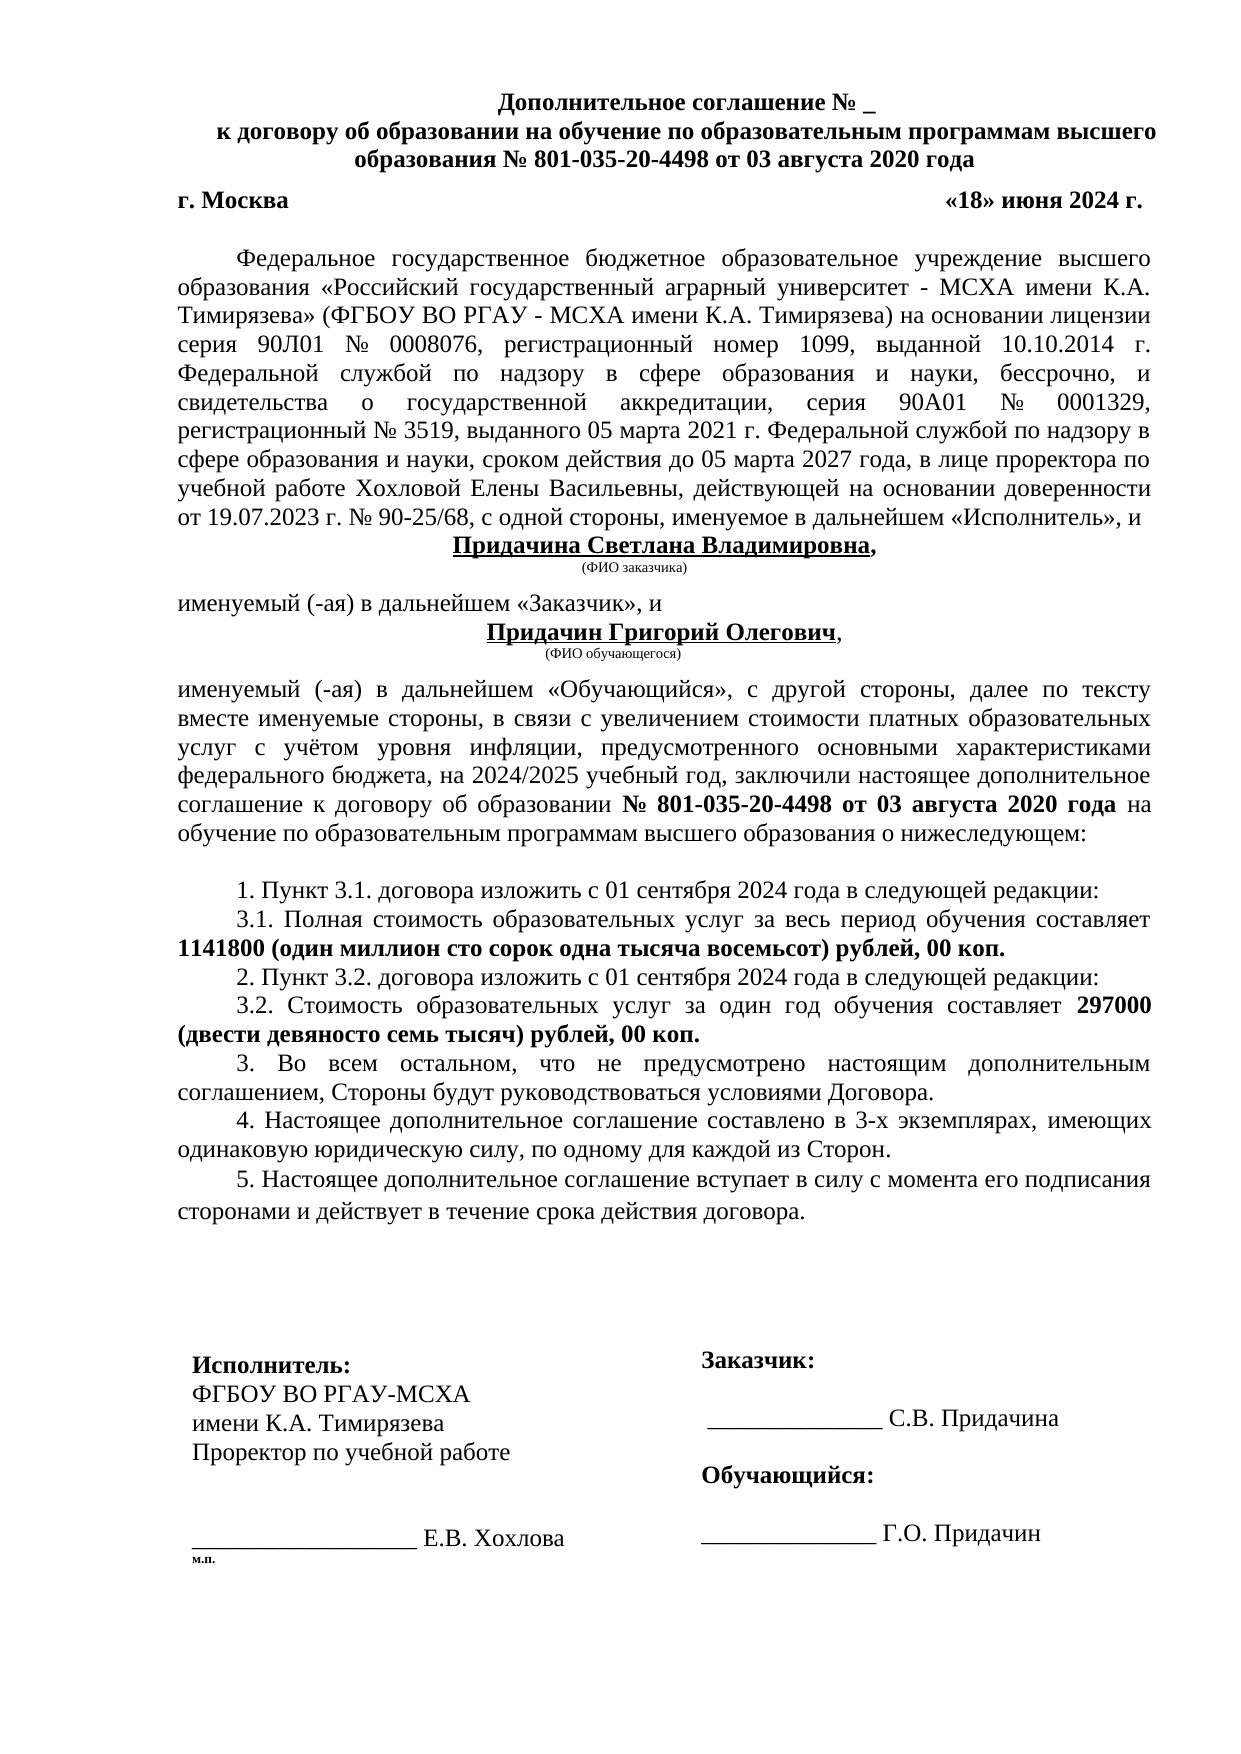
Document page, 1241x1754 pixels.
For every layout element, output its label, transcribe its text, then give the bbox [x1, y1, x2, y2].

text 1. Пункт 3.1. договора изложить с 01 сентября 2024 года в следующей редакции: [177, 875, 1152, 904]
text (ФИО заказчика) [177, 559, 1152, 588]
table_header Исполнитель: ФГБОУ ВО РГАУ-МСХА имени К.А. Тимирязева Проректор по учебной работе __________________ Е.В. Хохлова м.п. [185, 1350, 664, 1611]
text Федеральное государственное бюджетное образовательное учреждение высшего образования «Российский государственный аграрный университет - МСХА имени К.А. Тимирязева» (ФГБОУ ВО РГАУ - МСХА имени К.А. Тимирязева) на основании лицензии серия 90Л01 № 0008076, регистрационный номер 1099, выданной 10.10.2014 г. Федеральной службой по надзору в сфере образования и науки, бессрочно, и свидетельства о государственной аккредитации, серия 90А01 № 0001329, регистрационный № 3519, выданного 05 марта 2021 г. Федеральной службой по надзору в сфере образования и науки, сроком действия до 05 марта 2027 года, в лице проректора по учебной работе Хохловой Елены Васильевны, действующей на основании доверенности от 19.07.2023 г. № 90-25/68, с одной стороны, именуемое в дальнейшем «Исполнитель», и [177, 243, 1152, 530]
text именуемый (-ая) в дальнейшем «Заказчик», и [177, 588, 1152, 617]
text (ФИО обучающегося) [177, 645, 1152, 674]
text Дополнительное соглашение № _ [177, 87, 1196, 116]
text г. Москва «18» июня 2024 г. [133, 185, 1196, 214]
text к договору об образовании на обучение по образовательным программам высшего образования № 801-035-20-4498 от 03 августа 2020 года [133, 116, 1196, 173]
text Заказчик: [701, 1345, 1152, 1374]
text Придачин Григорий Олегович, [177, 617, 1152, 645]
text 4. Настоящее дополнительное соглашение составлено в 3-х экземплярах, имеющих одинаковую юридическую силу, по одному для каждой из Сторон. [177, 1105, 1152, 1163]
text 3.2. Стоимость образовательных услуг за один год обучения составляет 297000 (двести девяносто семь тысяч) рублей, 00 коп. [177, 990, 1152, 1048]
text 3.1. Полная стоимость образовательных услуг за весь период обучения составляет 1141800 (один миллион сто сорок одна тысяча восемьсот) рублей, 00 коп. [177, 904, 1152, 962]
text 3. Во всем остальном, что не предусмотрено настоящим дополнительным соглашением, Стороны будут руководствоваться условиями Договора. [177, 1048, 1152, 1105]
text ______________ С.В. Придачина [701, 1403, 1152, 1432]
text именуемый (-ая) в дальнейшем «Обучающийся», с другой стороны, далее по тексту вместе именуемые стороны, в связи с увеличением стоимости платных образовательных услуг с учётом уровня инфляции, предусмотренного основными характеристиками федерального бюджета, на 2024/2025 учебный год, заключили настоящее дополнительное соглашение к договору об образовании № 801-035-20-4498 от 03 августа 2020 года на обучение по образовательным программам высшего образования о нижеследующем: [177, 674, 1152, 847]
text 5. Настоящее дополнительное соглашение вступает в силу с момента его подписания сторонами и действует в течение срока действия договора. [177, 1163, 1152, 1225]
text Придачина Светлана Владимировна, [177, 530, 1152, 559]
text ______________ Г.О. Придачин [701, 1518, 1152, 1547]
text 2. Пункт 3.2. договора изложить с 01 сентября 2024 года в следующей редакции: [177, 962, 1152, 990]
text Обучающийся: [701, 1460, 1152, 1489]
